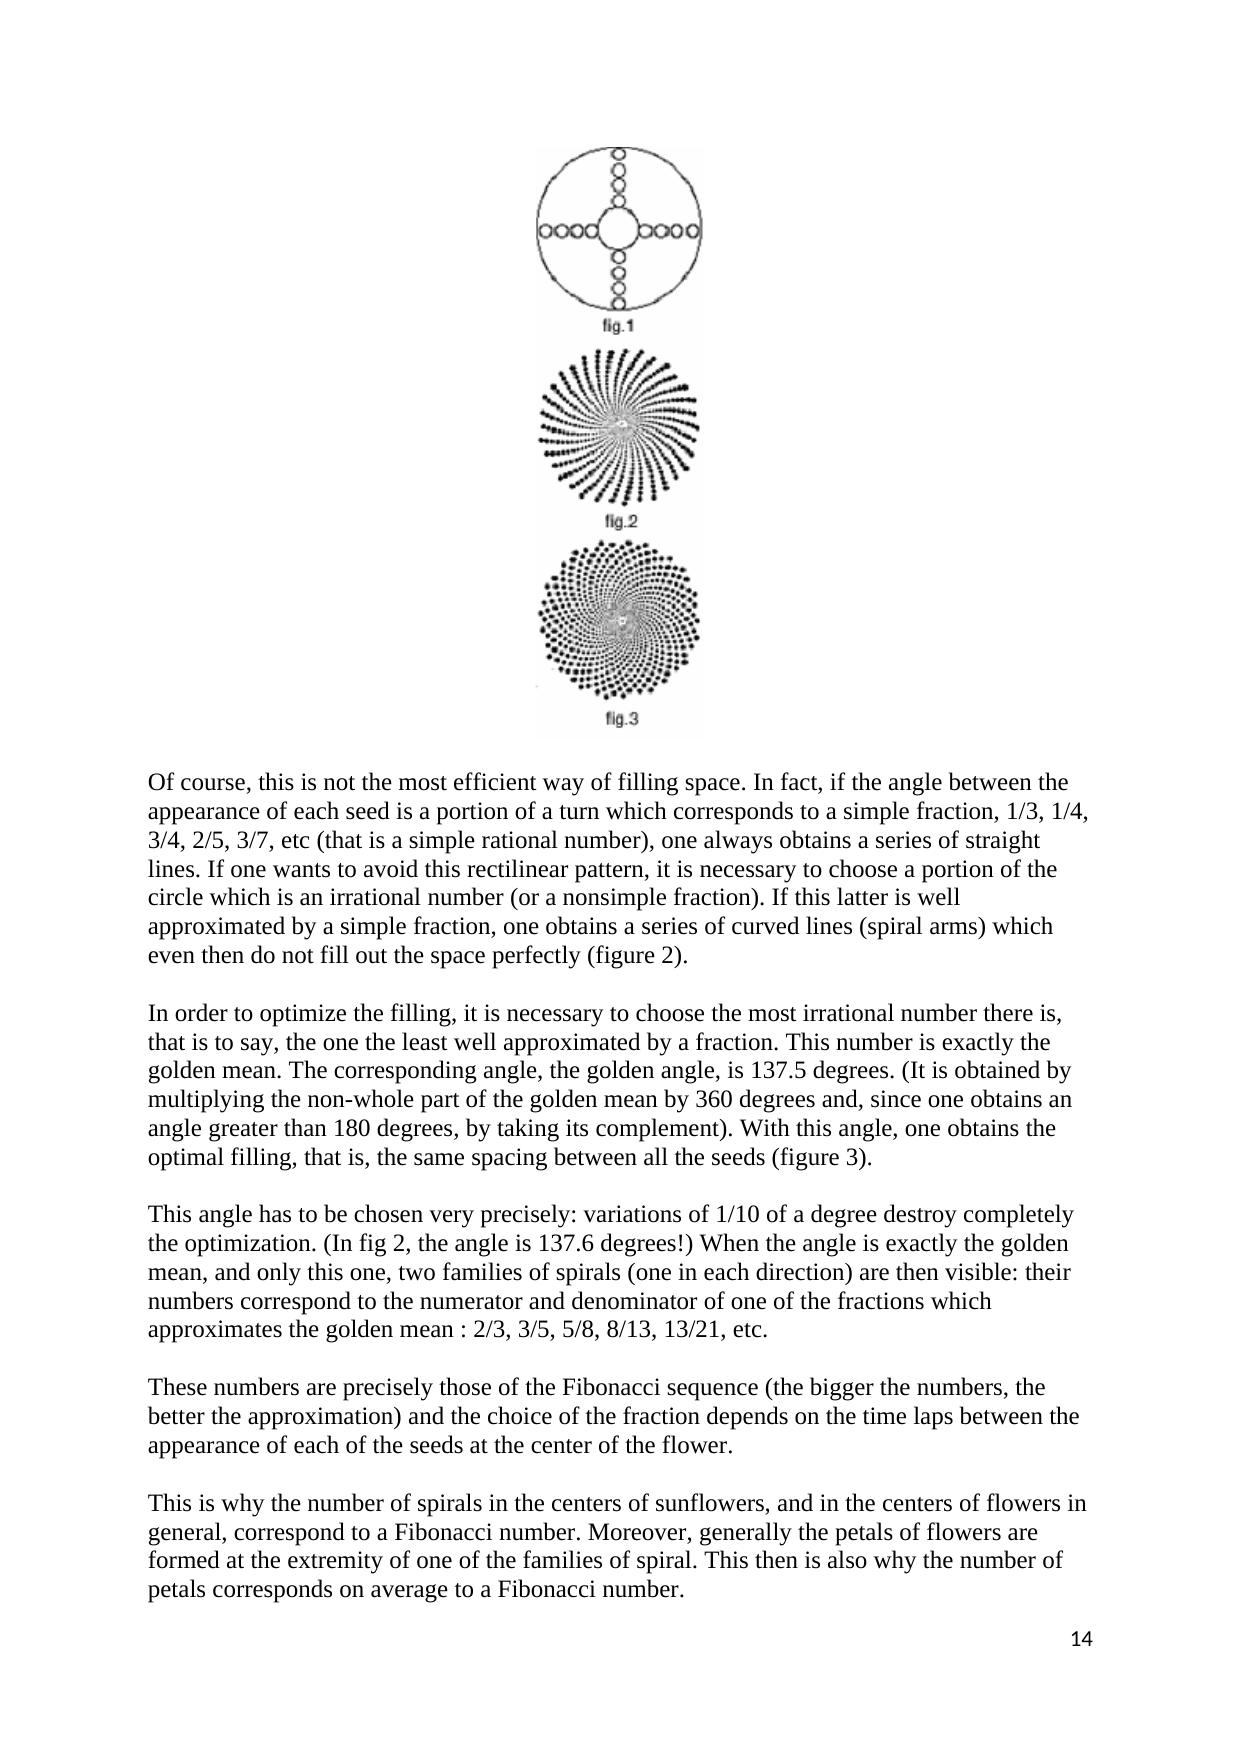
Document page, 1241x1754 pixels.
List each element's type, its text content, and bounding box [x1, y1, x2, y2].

text These numbers are precisely those of the Fibonacci sequence (the bigger the numbers, the better the approximation) and the choice of the fraction depends on the time laps between the appearance of each of the seeds at the center of the flower. [148, 1372, 1093, 1459]
picture [535, 147, 706, 739]
text In order to optimize the filling, it is necessary to choose the most irrational number there is, that is to say, the one the least well approximated by a fraction. This number is exactly the golden mean. The corresponding angle, the golden angle, is 137.5 degrees. (It is obtained by multiplying the non-whole part of the golden mean by 360 degrees and, since one obtains an angle greater than 180 degrees, by taking its complement). With this angle, one obtains the optimal filling, that is, the same spacing between all the seeds (figure 3). [148, 998, 1093, 1170]
text This is why the number of spirals in the centers of sunflowers, and in the centers of flowers in general, correspond to a Fibonacci number. Moreover, generally the petals of flowers are formed at the extremity of one of the families of spiral. This then is also why the number of petals corresponds on average to a Fibonacci number. [148, 1488, 1093, 1603]
text This angle has to be chosen very precisely: variations of 1/10 of a degree destroy completely the optimization. (In fig 2, the angle is 137.6 degrees!) When the angle is exactly the golden mean, and only this one, two families of spirals (one in each direction) are then visible: their numbers correspond to the numerator and denominator of one of the fractions which approximates the golden mean : 2/3, 3/5, 5/8, 8/13, 13/21, etc. [148, 1199, 1093, 1343]
text Of course, this is not the most efficient way of filling space. In fact, if the angle between the appearance of each seed is a portion of a turn which corresponds to a simple fraction, 1/3, 1/4, 3/4, 2/5, 3/7, etc (that is a simple rational number), one always obtains a series of straight lines. If one wants to avoid this rectilinear pattern, it is necessary to choose a portion of the circle which is an irrational number (or a nonsimple fraction). If this latter is well approximated by a simple fraction, one obtains a series of curved lines (spiral arms) which even then do not fill out the space perfectly (figure 2). [148, 767, 1093, 969]
